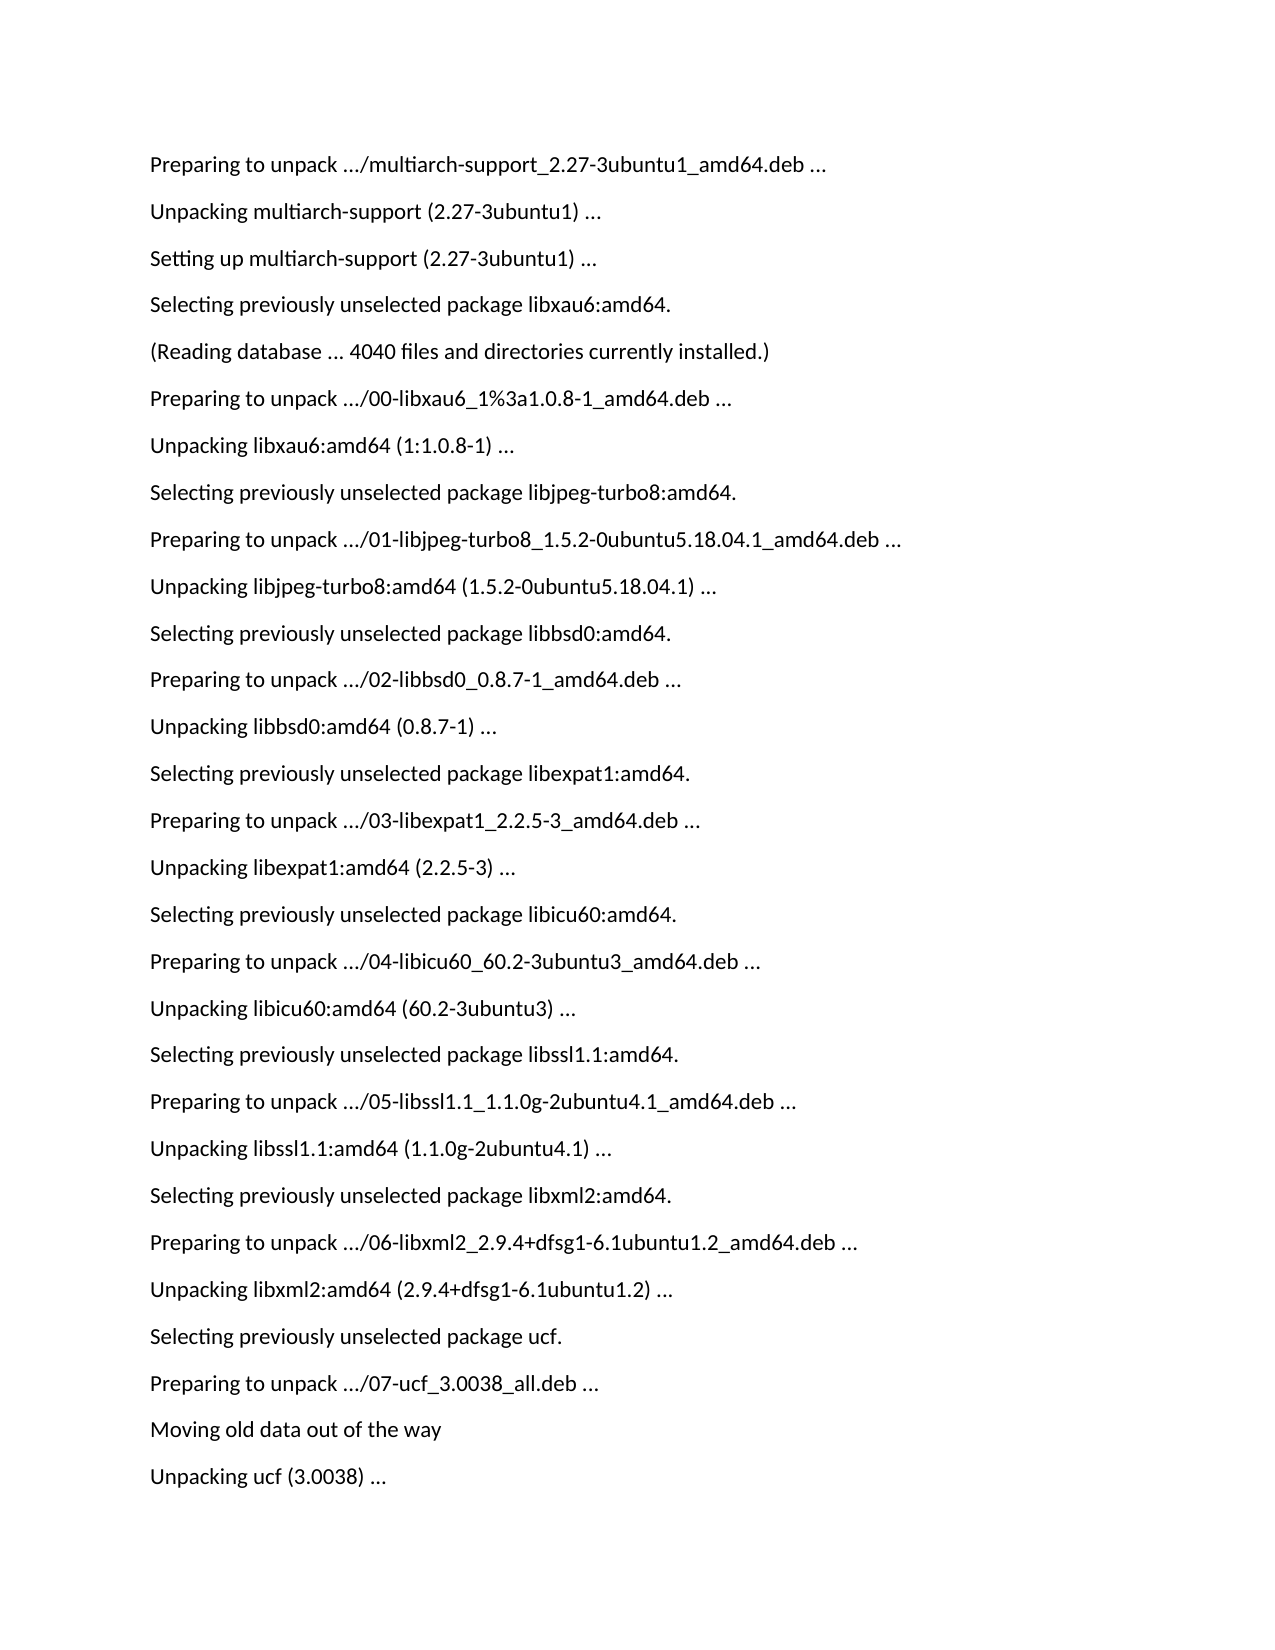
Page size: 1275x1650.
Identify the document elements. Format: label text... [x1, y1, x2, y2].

text Preparing to unpack .../00-libxau6_1%3a1.0.8-1_amd64.deb ... [150, 384, 1125, 412]
text Selecting previously unselected package libbsd0:amd64. [150, 619, 1125, 647]
text Unpacking libicu60:amd64 (60.2-3ubuntu3) ... [150, 994, 1125, 1022]
text (Reading database ... 4040 files and directories currently installed.) [150, 337, 1125, 366]
text Selecting previously unselected package ucf. [150, 1322, 1125, 1350]
text Selecting previously unselected package libxau6:amd64. [150, 291, 1125, 319]
text Unpacking libexpat1:amd64 (2.2.5-3) ... [150, 853, 1125, 881]
text Selecting previously unselected package libxml2:amd64. [150, 1181, 1125, 1209]
text Preparing to unpack .../01-libjpeg-turbo8_1.5.2-0ubuntu5.18.04.1_amd64.deb ... [150, 525, 1125, 553]
text Preparing to unpack .../02-libbsd0_0.8.7-1_amd64.deb ... [150, 666, 1125, 694]
text Unpacking libxau6:amd64 (1:1.0.8-1) ... [150, 431, 1125, 459]
text Preparing to unpack .../04-libicu60_60.2-3ubuntu3_amd64.deb ... [150, 947, 1125, 975]
text Setting up multiarch-support (2.27-3ubuntu1) ... [150, 244, 1125, 272]
text Selecting previously unselected package libicu60:amd64. [150, 900, 1125, 928]
text Unpacking multiarch-support (2.27-3ubuntu1) ... [150, 197, 1125, 225]
text Preparing to unpack .../multiarch-support_2.27-3ubuntu1_amd64.deb ... [150, 150, 1125, 178]
text Moving old data out of the way [150, 1416, 1125, 1444]
text Unpacking libxml2:amd64 (2.9.4+dfsg1-6.1ubuntu1.2) ... [150, 1275, 1125, 1303]
text Preparing to unpack .../06-libxml2_2.9.4+dfsg1-6.1ubuntu1.2_amd64.deb ... [150, 1228, 1125, 1256]
text Unpacking ucf (3.0038) ... [150, 1462, 1125, 1491]
text Unpacking libssl1.1:amd64 (1.1.0g-2ubuntu4.1) ... [150, 1134, 1125, 1162]
text Unpacking libbsd0:amd64 (0.8.7-1) ... [150, 712, 1125, 741]
text Selecting previously unselected package libssl1.1:amd64. [150, 1041, 1125, 1069]
text Unpacking libjpeg-turbo8:amd64 (1.5.2-0ubuntu5.18.04.1) ... [150, 572, 1125, 600]
text Selecting previously unselected package libexpat1:amd64. [150, 759, 1125, 787]
text Preparing to unpack .../03-libexpat1_2.2.5-3_amd64.deb ... [150, 806, 1125, 834]
text Selecting previously unselected package libjpeg-turbo8:amd64. [150, 478, 1125, 506]
text Preparing to unpack .../05-libssl1.1_1.1.0g-2ubuntu4.1_amd64.deb ... [150, 1087, 1125, 1116]
text Preparing to unpack .../07-ucf_3.0038_all.deb ... [150, 1369, 1125, 1397]
